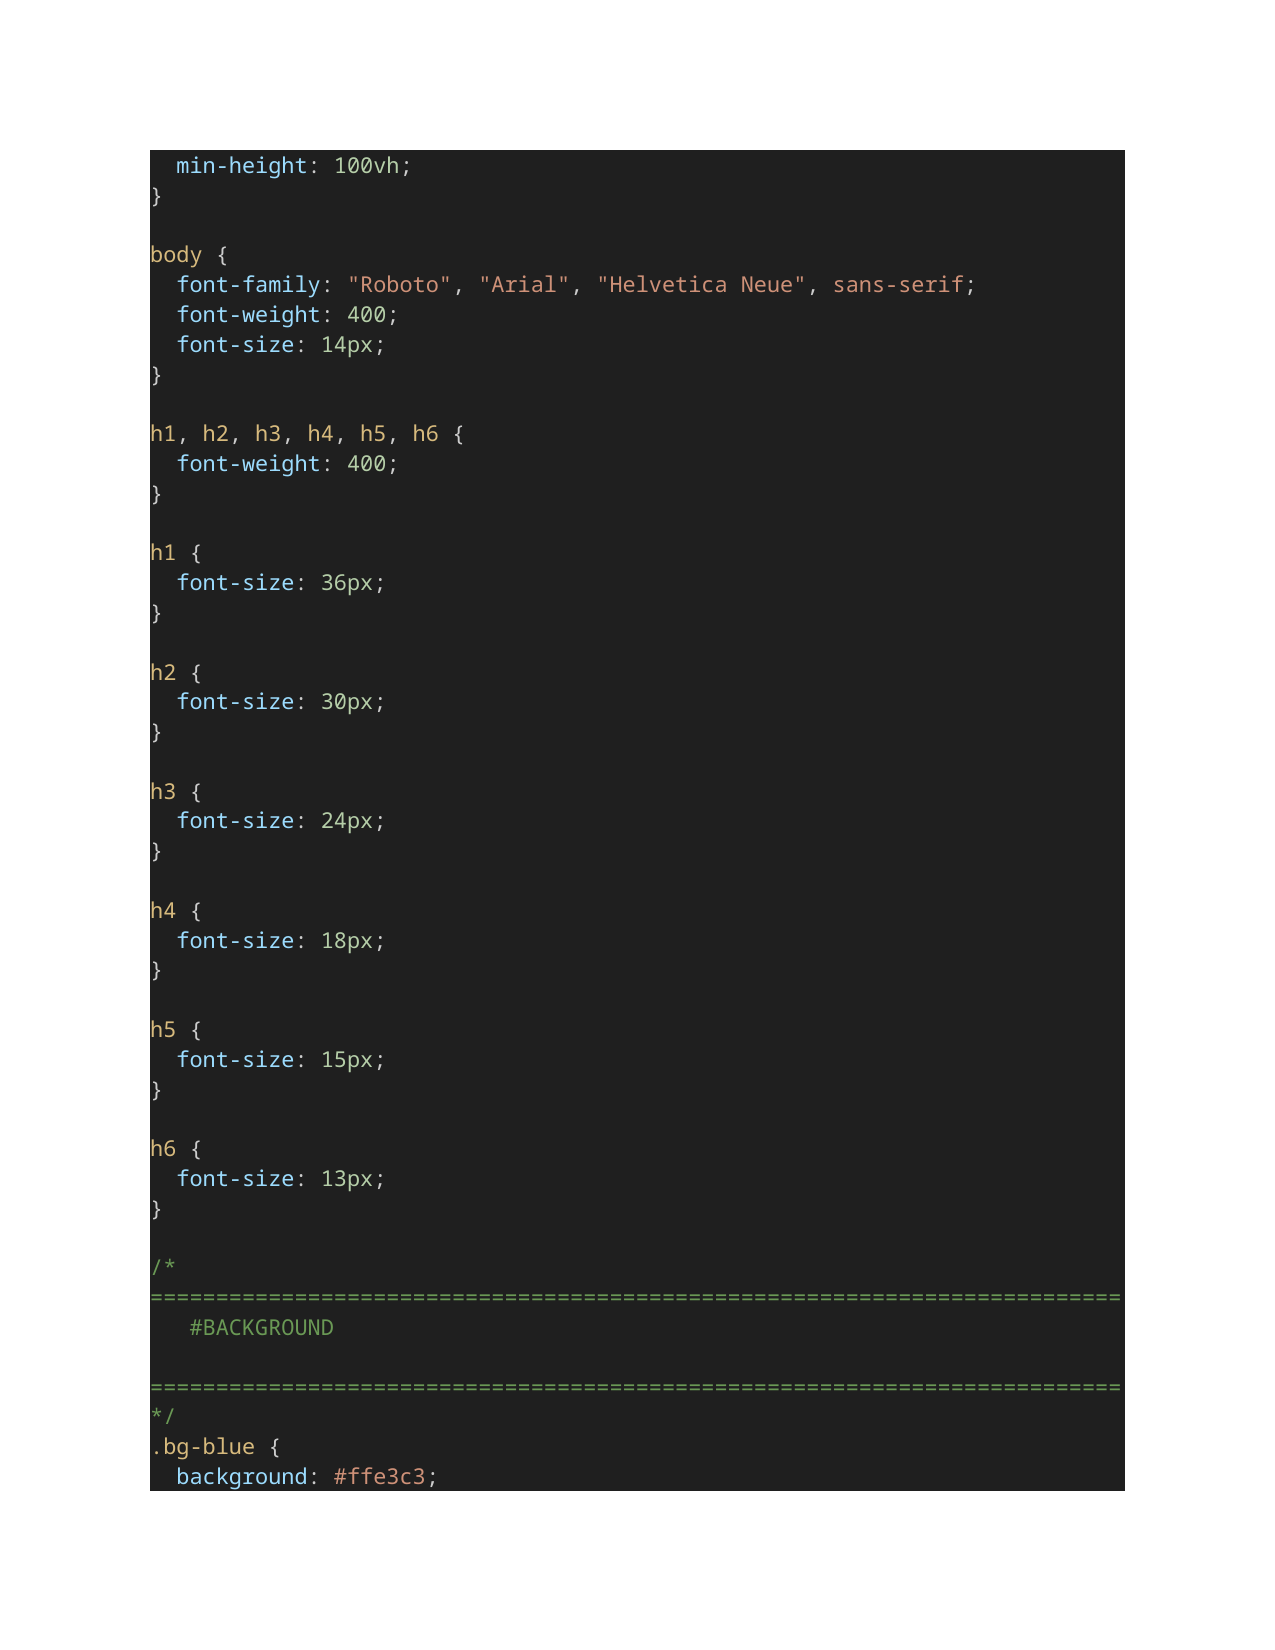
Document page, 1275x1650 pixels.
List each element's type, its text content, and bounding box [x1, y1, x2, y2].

text h2 { [150, 656, 1125, 686]
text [150, 1252, 1125, 1312]
text h3 { [150, 776, 1125, 805]
text } [150, 180, 1125, 209]
text } [150, 597, 1125, 627]
text font-size: 30px; [150, 686, 1125, 716]
text .bg-blue { [150, 1431, 1125, 1461]
text } [150, 835, 1125, 865]
text font-weight: 400; [150, 448, 1125, 478]
text } [150, 1193, 1125, 1222]
text background: #ffe3c3; [150, 1461, 1125, 1491]
text font-size: 15px; [150, 1044, 1125, 1073]
text } [150, 1073, 1125, 1103]
text font-family: "Roboto", "Arial", "Helvetica Neue", sans-serif; [150, 269, 1125, 299]
text h5 { [150, 1014, 1125, 1044]
text } [150, 358, 1125, 388]
text h4 { [150, 895, 1125, 924]
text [150, 1342, 1125, 1431]
text h1 { [150, 537, 1125, 567]
text font-size: 14px; [150, 329, 1125, 358]
text h6 { [150, 1133, 1125, 1163]
text #BACKGROUND [150, 1312, 1125, 1342]
text body { [150, 239, 1125, 269]
text min-height: 100vh; [150, 150, 1125, 180]
text } [150, 478, 1125, 507]
text font-size: 13px; [150, 1163, 1125, 1193]
text font-size: 24px; [150, 805, 1125, 835]
text h1, h2, h3, h4, h5, h6 { [150, 418, 1125, 448]
text } [150, 716, 1125, 746]
text font-size: 36px; [150, 567, 1125, 597]
text font-weight: 400; [150, 299, 1125, 329]
text } [150, 954, 1125, 984]
text font-size: 18px; [150, 924, 1125, 954]
